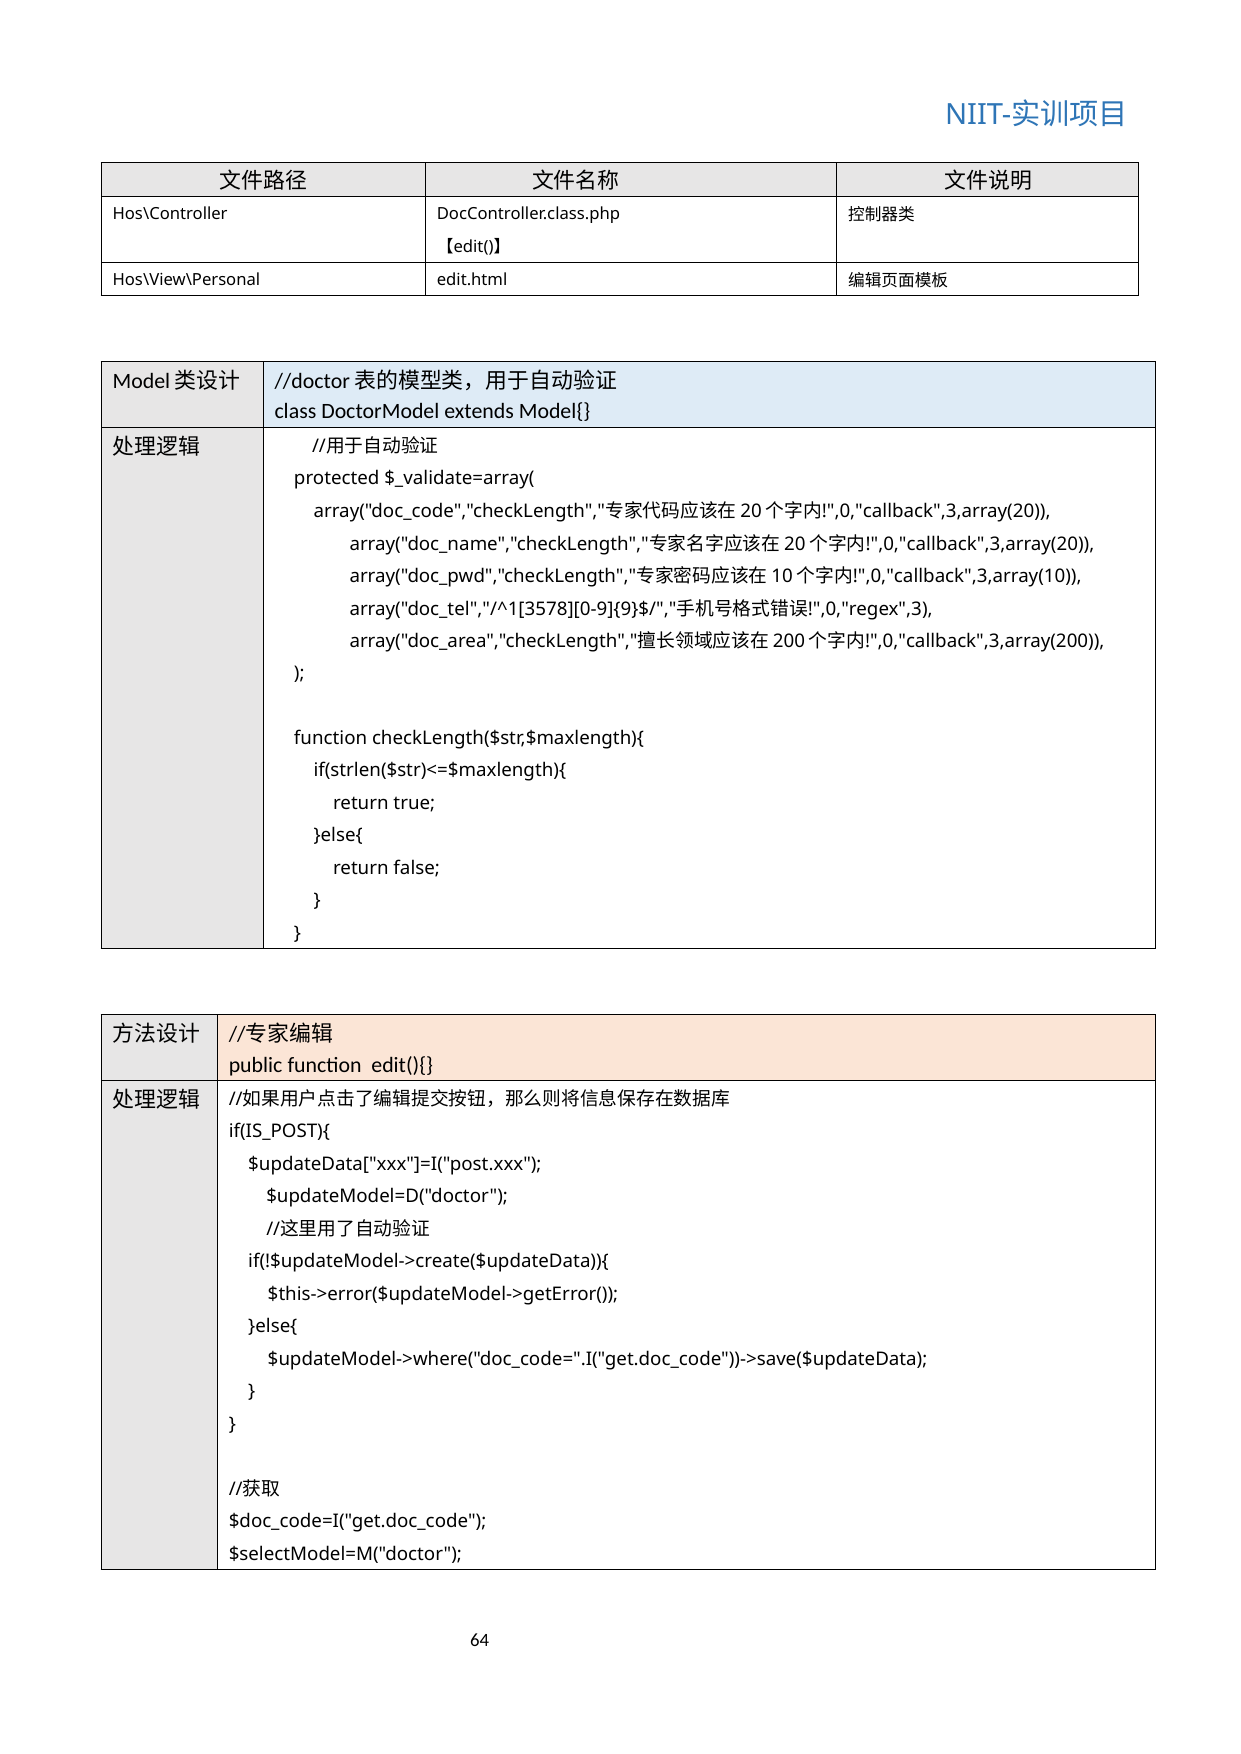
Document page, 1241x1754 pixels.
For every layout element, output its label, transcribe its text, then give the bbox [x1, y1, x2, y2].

table_cell //用于自动验证 protected $_validate=array( array("doc_code","checkLength","专家代码应该在20个字内!",0,"callback",3,array(20)), array("doc_name","checkLength","专家名字应该在20个字内!",0,"callback",3,array(20)), array("doc_pwd","checkLength","专家密码应该在10个字内!",0,"callback",3,array(10)), array("doc_tel","/^1[3578][0-9]{9}$/","手机号格式错误!",0,"regex",3), array("doc_area","checkLength","擅长领域应该在200个字内!",0,"callback",3,array(200)), ); function checkLength($str,$maxlength){ if(strlen($str)<=$maxlength){ return true; }else{ return false; } } [264, 428, 1155, 948]
table_cell Hos\Controller [102, 197, 425, 262]
table_cell Hos\View\Personal [102, 263, 425, 295]
table_cell 处理逻辑 [102, 1081, 217, 1569]
table_header //doctor表的模型类，用于自动验证 class DoctorModel extends Model{} [264, 362, 1155, 427]
table_header 方法设计 [102, 1015, 217, 1080]
table_header //专家编辑 public function edit(){} [218, 1015, 1155, 1080]
table_cell DocController.class.php 【edit()】 [426, 197, 836, 262]
table_cell 控制器类 [837, 197, 1138, 262]
table_cell 编辑页面模板 [837, 263, 1138, 295]
table_header 文件名称 [426, 163, 836, 196]
table_header 文件路径 [102, 163, 425, 196]
table_header 文件说明 [837, 163, 1138, 196]
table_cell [218, 1081, 1155, 1569]
table_cell edit.html [426, 263, 836, 295]
table_cell 处理逻辑 [102, 428, 263, 948]
table_header Model类设计 [102, 362, 263, 427]
